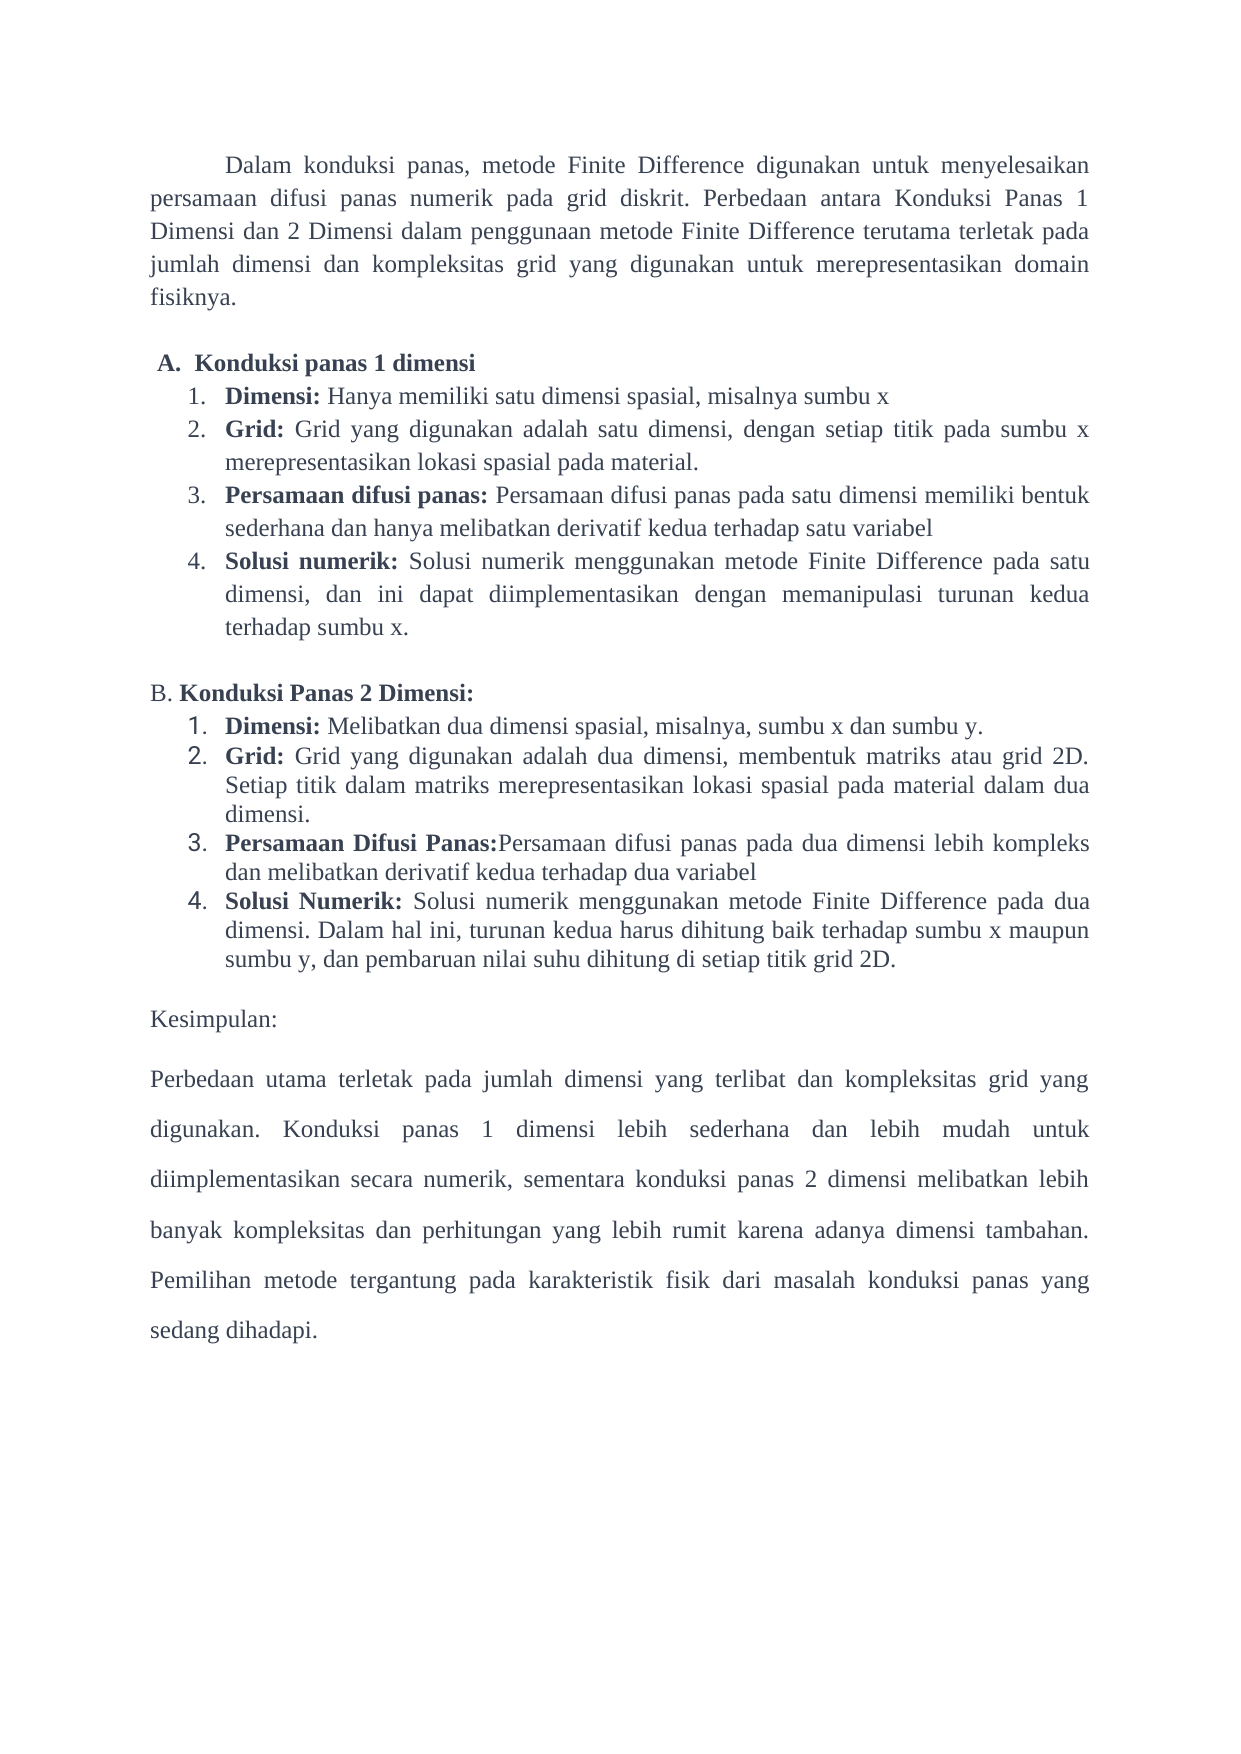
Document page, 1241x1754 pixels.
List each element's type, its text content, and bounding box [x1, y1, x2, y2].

list Grid: Grid yang digunakan adalah satu dimensi, dengan setiap titik pada sumbu x merepresentasikan lokasi spasial pada material. [187, 414, 1090, 476]
list Dimensi: Hanya memiliki satu dimensi spasial, misalnya sumbu x [187, 381, 1090, 410]
text Perbedaan utama terletak pada jumlah dimensi yang terlibat dan kompleksitas grid yang digunakan. Konduksi panas 1 dimensi lebih sederhana dan lebih mudah untuk diimplementasikan secara numerik, sementara konduksi panas 2 dimensi melibatkan lebih banyak kompleksitas dan perhitungan yang lebih rumit karena adanya dimensi tambahan. Pemilihan metode tergantung pada karakteristik fisik dari masalah konduksi panas yang sedang dihadapi. [150, 1064, 1090, 1344]
text Kesimpulan: [150, 1004, 1090, 1033]
list Persamaan Difusi Panas:Persamaan difusi panas pada dua dimensi lebih kompleks dan melibatkan derivatif kedua terhadap dua variabel [187, 828, 1090, 886]
text Dalam konduksi panas, metode Finite Difference digunakan untuk menyelesaikan persamaan difusi panas numerik pada grid diskrit. Perbedaan antara Konduksi Panas 1 Dimensi dan 2 Dimensi dalam penggunaan metode Finite Difference terutama terletak pada jumlah dimensi dan kompleksitas grid yang digunakan untuk merepresentasikan domain fisiknya. [150, 150, 1090, 311]
list Solusi numerik: Solusi numerik menggunakan metode Finite Difference pada satu dimensi, dan ini dapat diimplementasikan dengan memanipulasi turunan kedua terhadap sumbu x. [187, 546, 1090, 641]
list Persamaan difusi panas: Persamaan difusi panas pada satu dimensi memiliki bentuk sederhana dan hanya melibatkan derivatif kedua terhadap satu variabel [187, 480, 1090, 542]
list Solusi Numerik: Solusi numerik menggunakan metode Finite Difference pada dua dimensi. Dalam hal ini, turunan kedua harus dihitung baik terhadap sumbu x maupun sumbu y, dan pembaruan nilai suhu dihitung di setiap titik grid 2D. [187, 886, 1090, 973]
list Dimensi: Melibatkan dua dimensi spasial, misalnya, sumbu x dan sumbu y. [187, 711, 1090, 741]
list Grid: Grid yang digunakan adalah dua dimensi, membentuk matriks atau grid 2D. Setiap titik dalam matriks merepresentasikan lokasi spasial pada material dalam dua dimensi. [187, 741, 1090, 828]
list Konduksi panas 1 dimensi [157, 348, 1090, 377]
text B. Konduksi Panas 2 Dimensi: [150, 678, 1090, 707]
